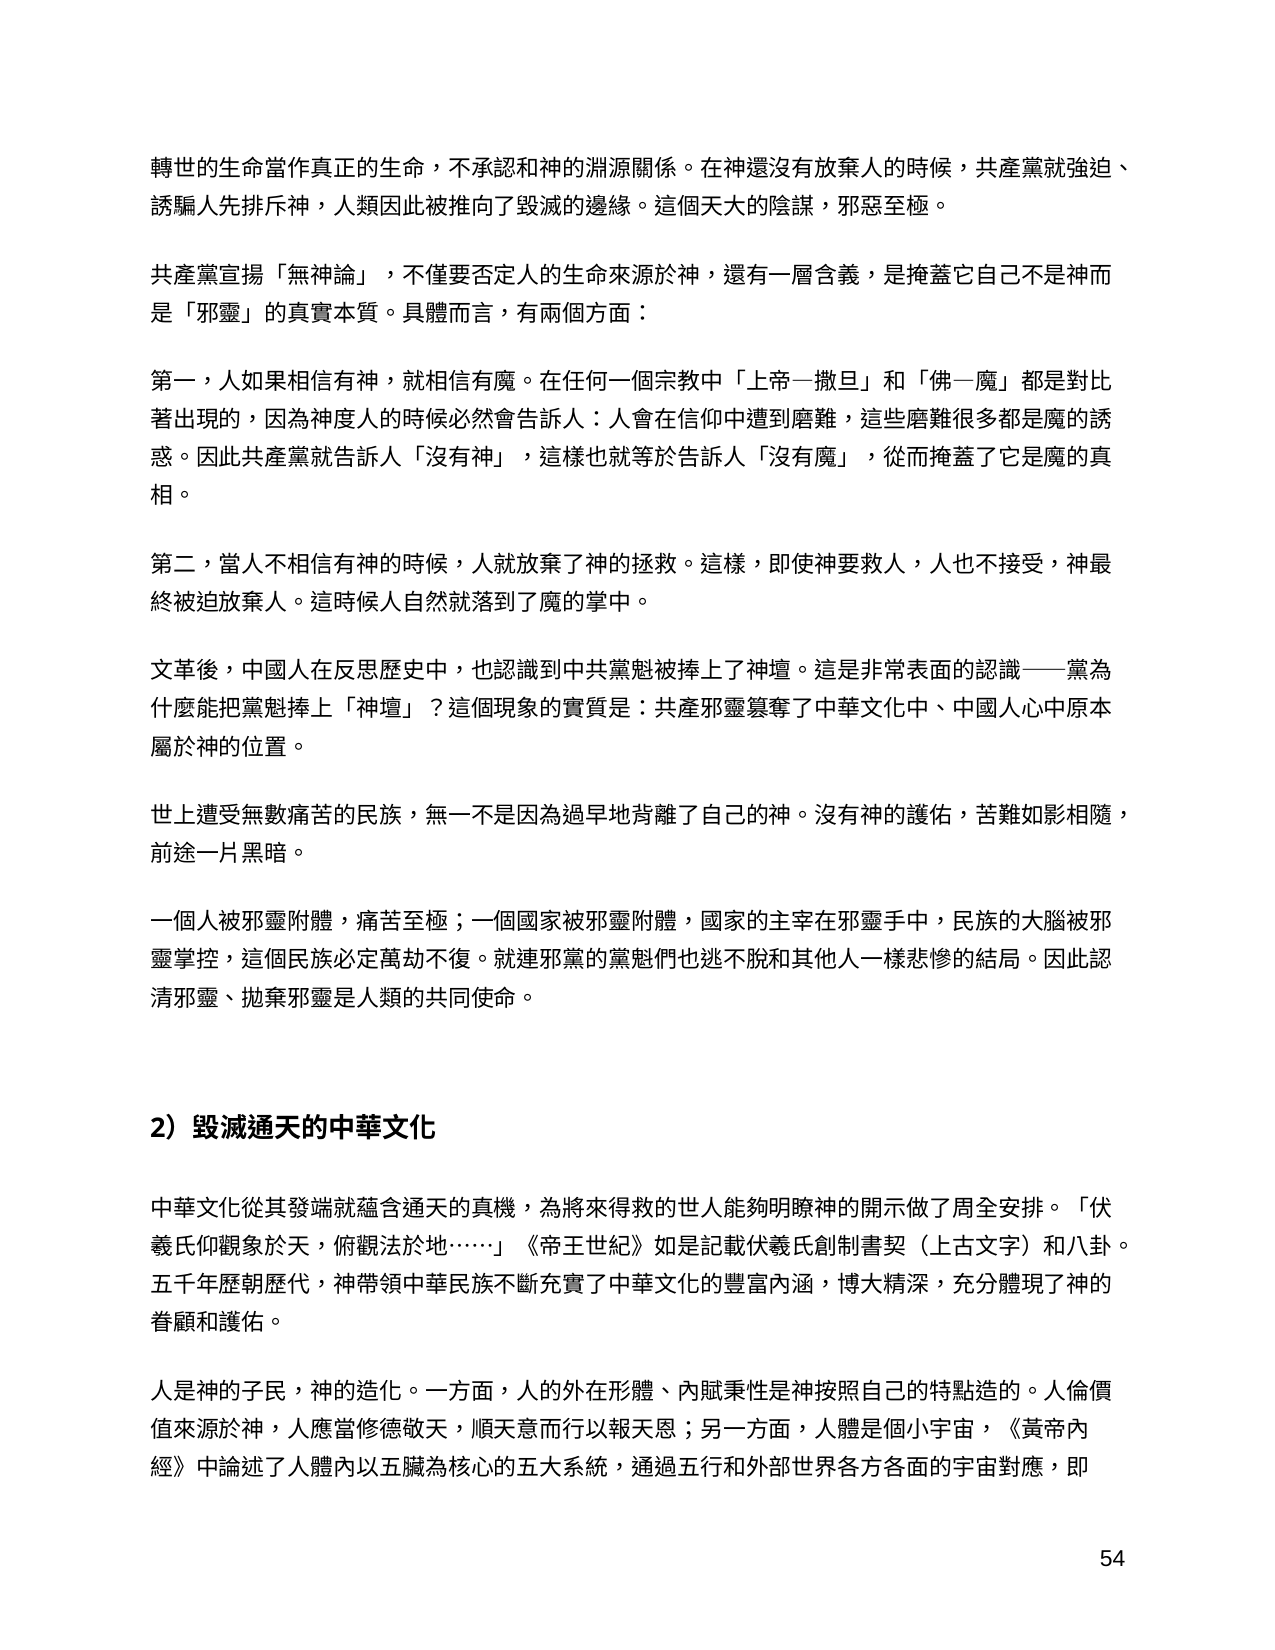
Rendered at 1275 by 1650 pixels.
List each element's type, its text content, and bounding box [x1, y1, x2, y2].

text 一個人被邪靈附體，痛苦至極；一個國家被邪靈附體，國家的主宰在邪靈手中，民族的大腦被邪靈掌控，這個民族必定萬劫不復。就連邪黨的黨魁們也逃不脫和其他人一樣悲慘的結局。因此認清邪靈、拋棄邪靈是人類的共同使命。 [150, 903, 1125, 1013]
text 世上遭受無數痛苦的民族，無一不是因為過早地背離了自己的神。沒有神的護佑，苦難如影相隨，前途一片黑暗。 [150, 797, 1125, 868]
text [150, 150, 1125, 221]
text 文革後，中國人在反思歷史中，也認識到中共黨魁被捧上了神壇。這是非常表面的認識——黨為什麼能把黨魁捧上「神壇」？這個現象的實質是：共產邪靈篡奪了中華文化中、中國人心中原本屬於神的位置。 [150, 652, 1125, 762]
text 第二，當人不相信有神的時候，人就放棄了神的拯救。這樣，即使神要救人，人也不接受，神最終被迫放棄人。這時候人自然就落到了魔的掌中。 [150, 546, 1125, 617]
text 第一，人如果相信有神，就相信有魔。在任何一個宗教中「上帝—撒旦」和「佛—魔」都是對比著出現的，因為神度人的時候必然會告訴人：人會在信仰中遭到磨難，這些磨難很多都是魔的誘惑。因此共產黨就告訴人「沒有神」，這樣也就等於告訴人「沒有魔」，從而掩蓋了它是魔的真相。 [150, 363, 1125, 511]
text 共產黨宣揚「無神論」，不僅要否定人的生命來源於神，還有一層含義，是掩蓋它自己不是神而是「邪靈」的真實本質。具體而言，有兩個方面： [150, 256, 1125, 328]
text 中華文化從其發端就蘊含通天的真機，為將來得救的世人能夠明瞭神的開示做了周全安排。「伏羲氏仰觀象於天，俯觀法於地……」《帝王世紀》如是記載伏羲氏創制書契（上古文字）和八卦。五千年歷朝歷代，神帶領中華民族不斷充實了中華文化的豐富內涵，博大精深，充分體現了神的眷顧和護佑。 [150, 1190, 1125, 1337]
subtitle 2）毀滅通天的中華文化 [150, 1106, 1125, 1145]
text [150, 1372, 1125, 1482]
